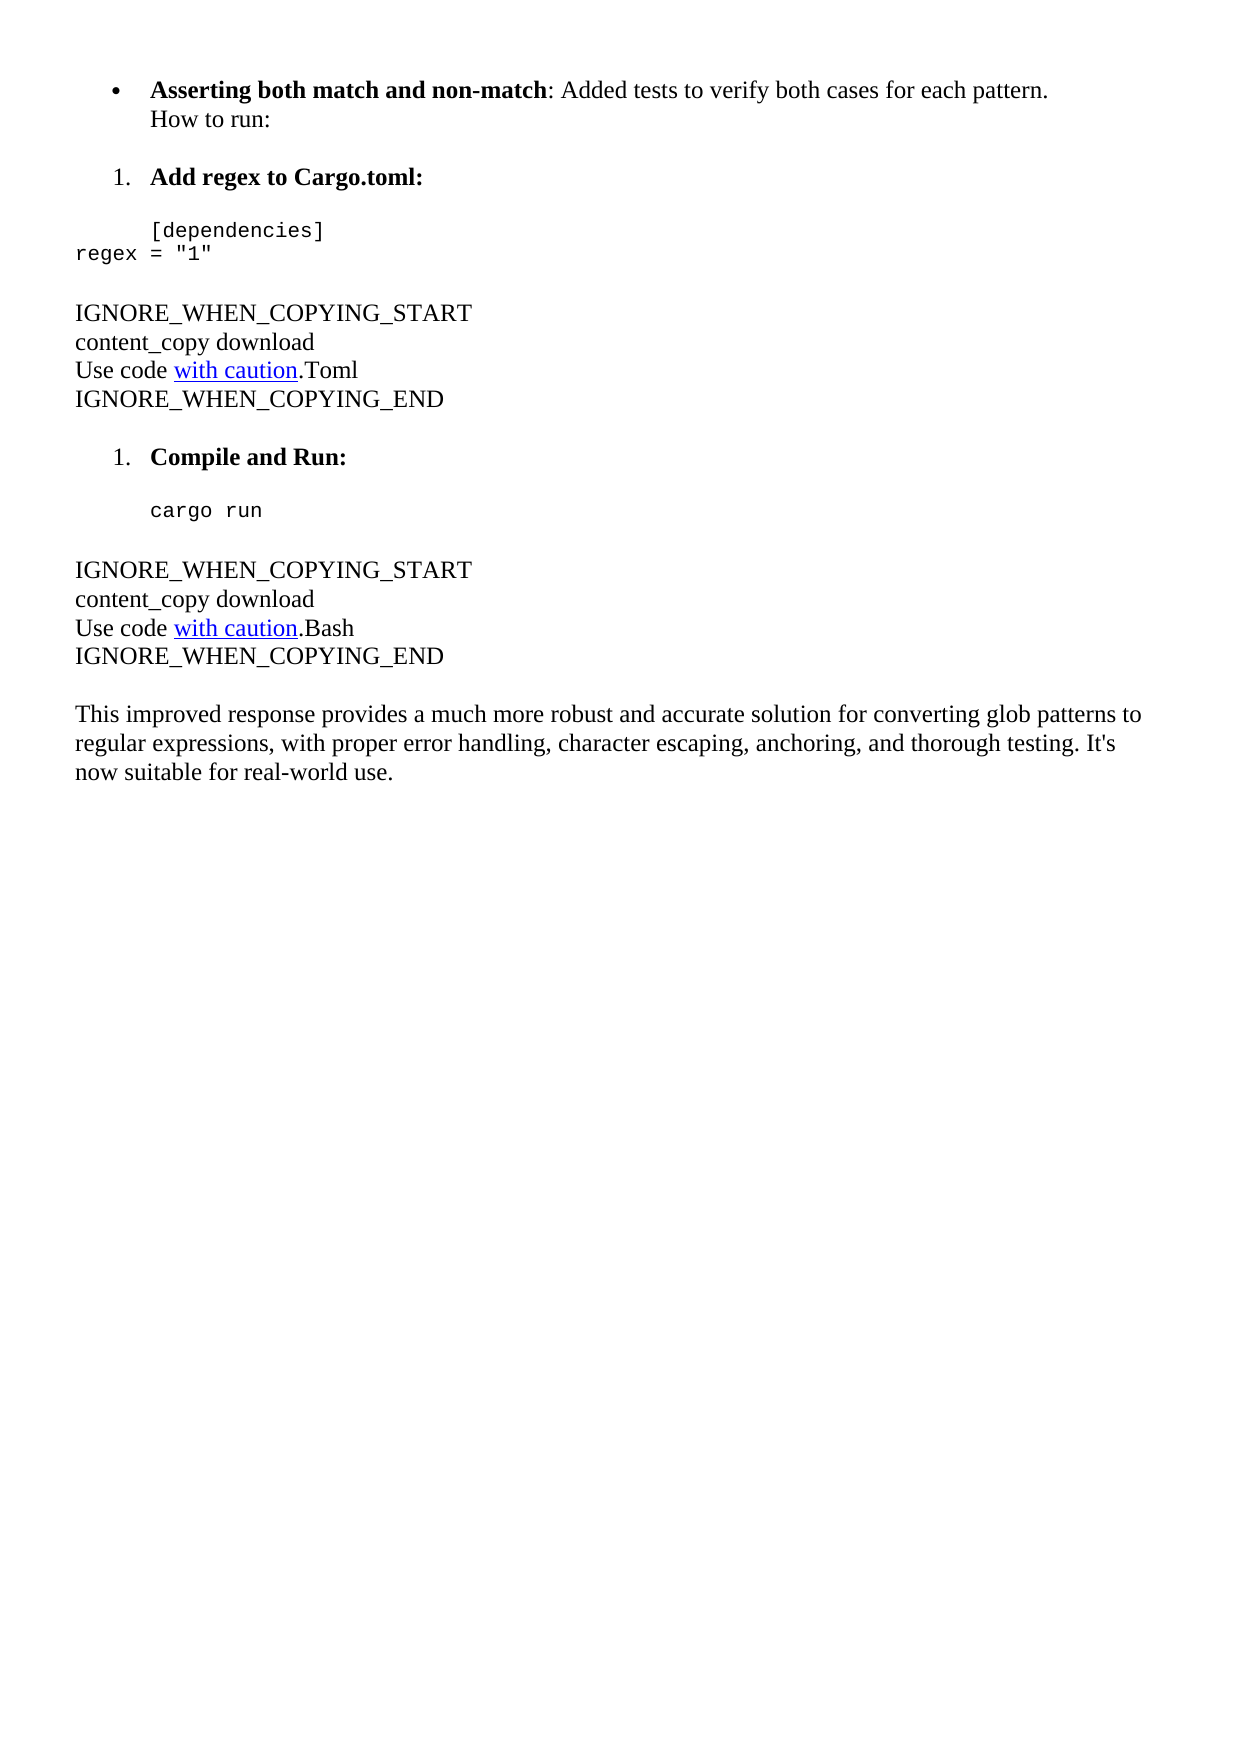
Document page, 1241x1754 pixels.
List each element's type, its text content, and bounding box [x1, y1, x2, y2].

text cargo run [75, 500, 1165, 524]
list Add regex to Cargo.toml: [112, 162, 1165, 190]
text Use code with caution.Toml [75, 356, 1165, 384]
text This improved response provides a much more robust and accurate solution for converting glob patterns to regular expressions, with proper error handling, character escaping, anchoring, and thorough testing. It's now suitable for real-world use. [75, 699, 1165, 786]
text content_copy download [75, 327, 1165, 356]
text regex = "1" [75, 243, 1165, 267]
list Compile and Run: [112, 442, 1165, 471]
text content_copy download [75, 584, 1165, 613]
text [dependencies] [75, 219, 1165, 243]
text IGNORE_WHEN_COPYING_END [75, 384, 1165, 413]
text Use code with caution.Bash [75, 613, 1165, 641]
text IGNORE_WHEN_COPYING_START [75, 298, 1165, 327]
list Asserting both match and non-match: Added tests to verify both cases for each pattern. How to run: [112, 75, 1165, 132]
text IGNORE_WHEN_COPYING_END [75, 641, 1165, 670]
text IGNORE_WHEN_COPYING_START [75, 555, 1165, 584]
